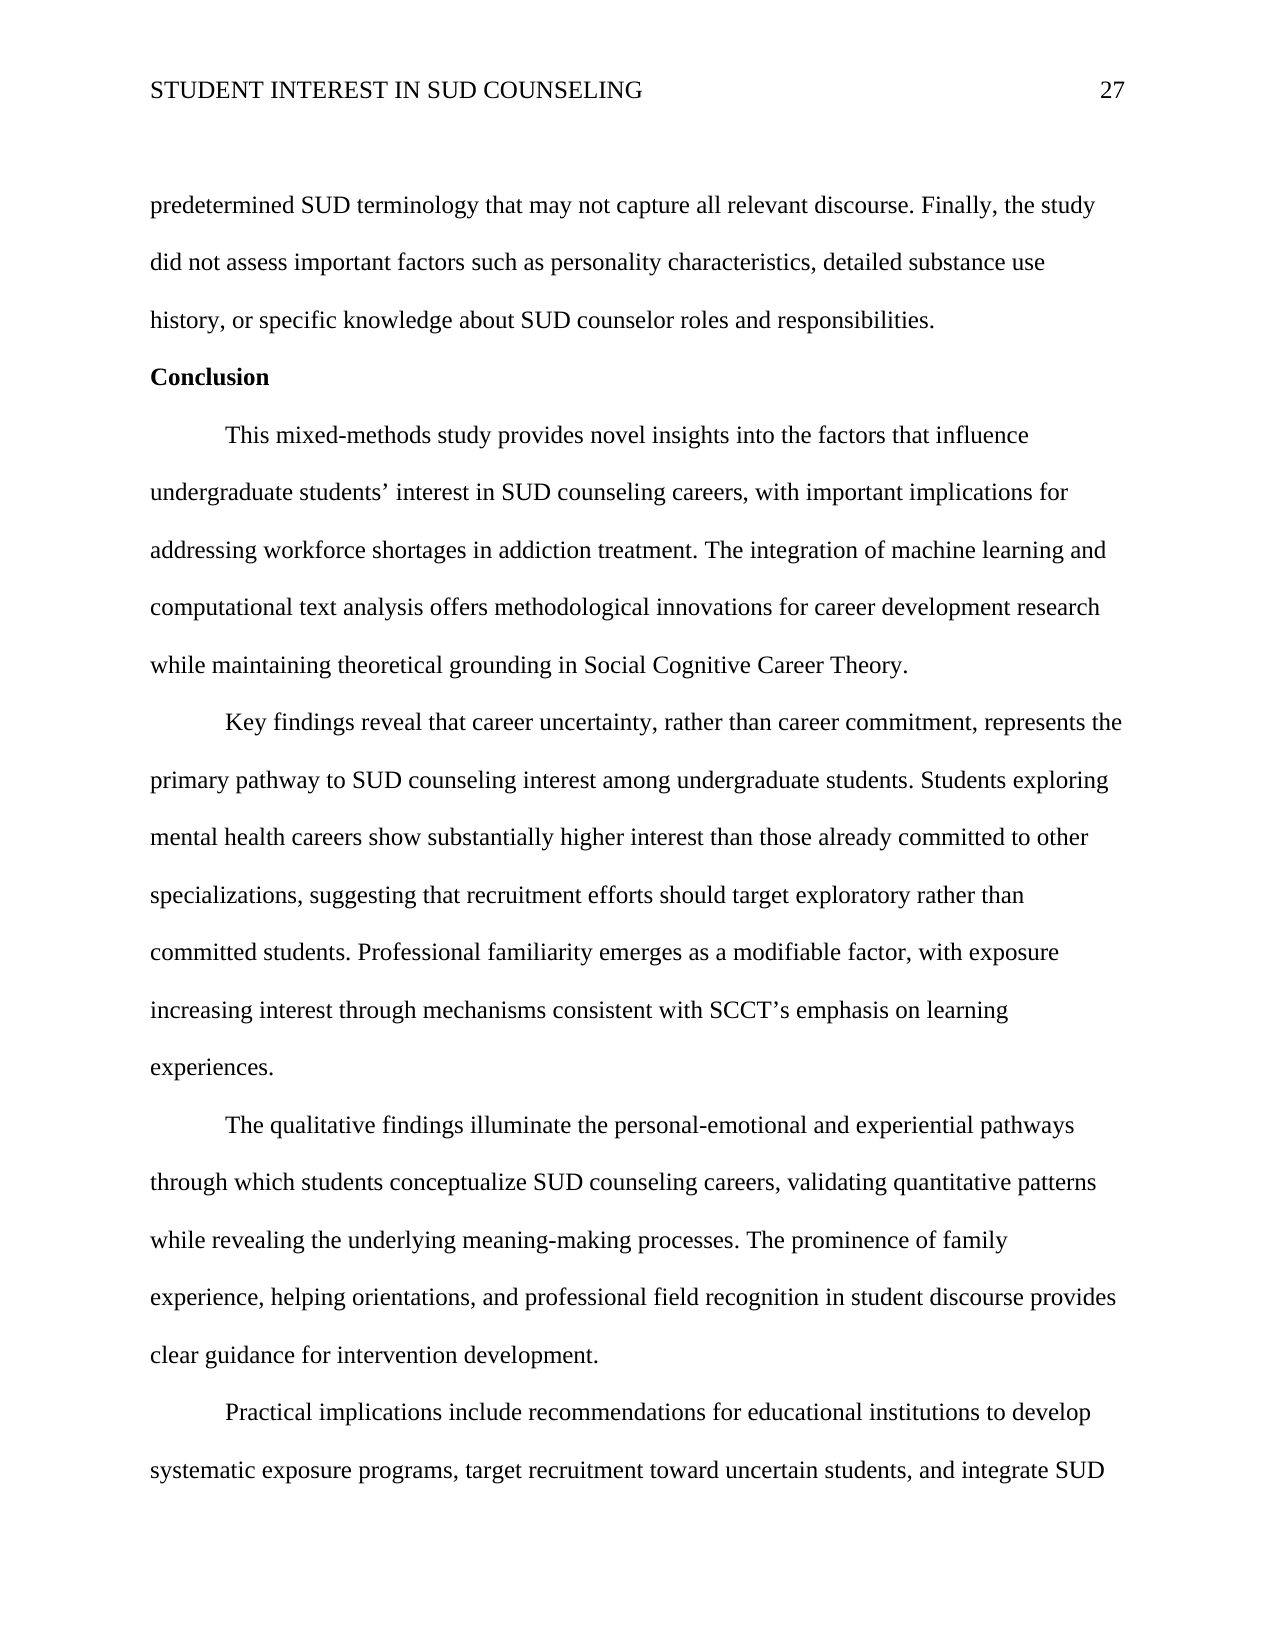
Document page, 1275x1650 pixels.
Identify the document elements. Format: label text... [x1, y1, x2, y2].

subtitle Conclusion [150, 362, 1125, 391]
text The qualitative findings illuminate the personal-emotional and experiential pathways through which students conceptualize SUD counseling careers, validating quantitative patterns while revealing the underlying meaning-making processes. The prominence of family experience, helping orientations, and professional field recognition in student discourse provides clear guidance for intervention development. [150, 1110, 1125, 1369]
text Key findings reveal that career uncertainty, rather than career commitment, represents the primary pathway to SUD counseling interest among undergraduate students. Students exploring mental health careers show substantially higher interest than those already committed to other specializations, suggesting that recruitment efforts should target exploratory rather than committed students. Professional familiarity emerges as a modifiable factor, with exposure increasing interest through mechanisms consistent with SCCT’s emphasis on learning experiences. [150, 707, 1125, 1081]
text This mixed-methods study provides novel insights into the factors that influence undergraduate students’ interest in SUD counseling careers, with important implications for addressing workforce shortages in addiction treatment. The integration of machine learning and computational text analysis offers methodological innovations for career development research while maintaining theoretical grounding in Social Cognitive Career Theory. [150, 420, 1125, 679]
